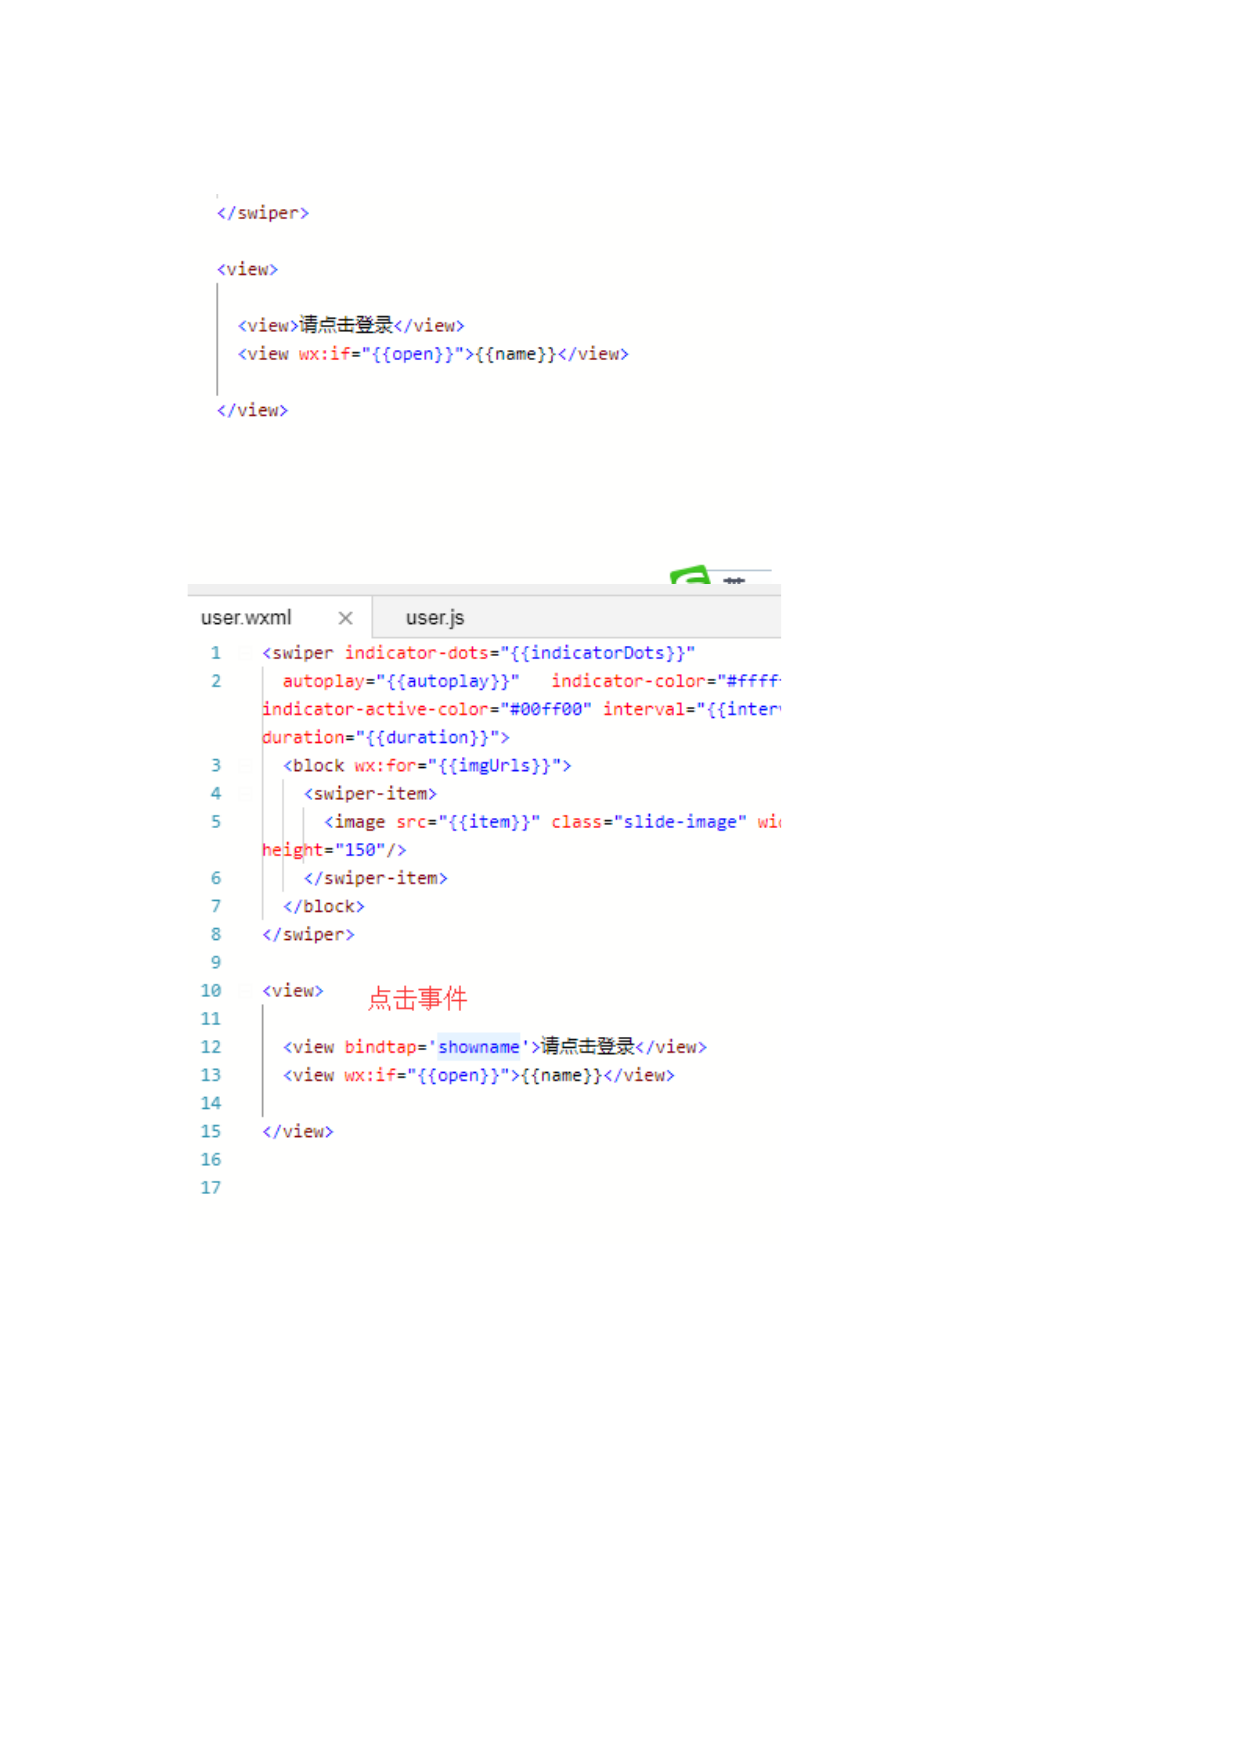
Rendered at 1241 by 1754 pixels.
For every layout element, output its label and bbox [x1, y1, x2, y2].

picture [187, 194, 782, 1244]
